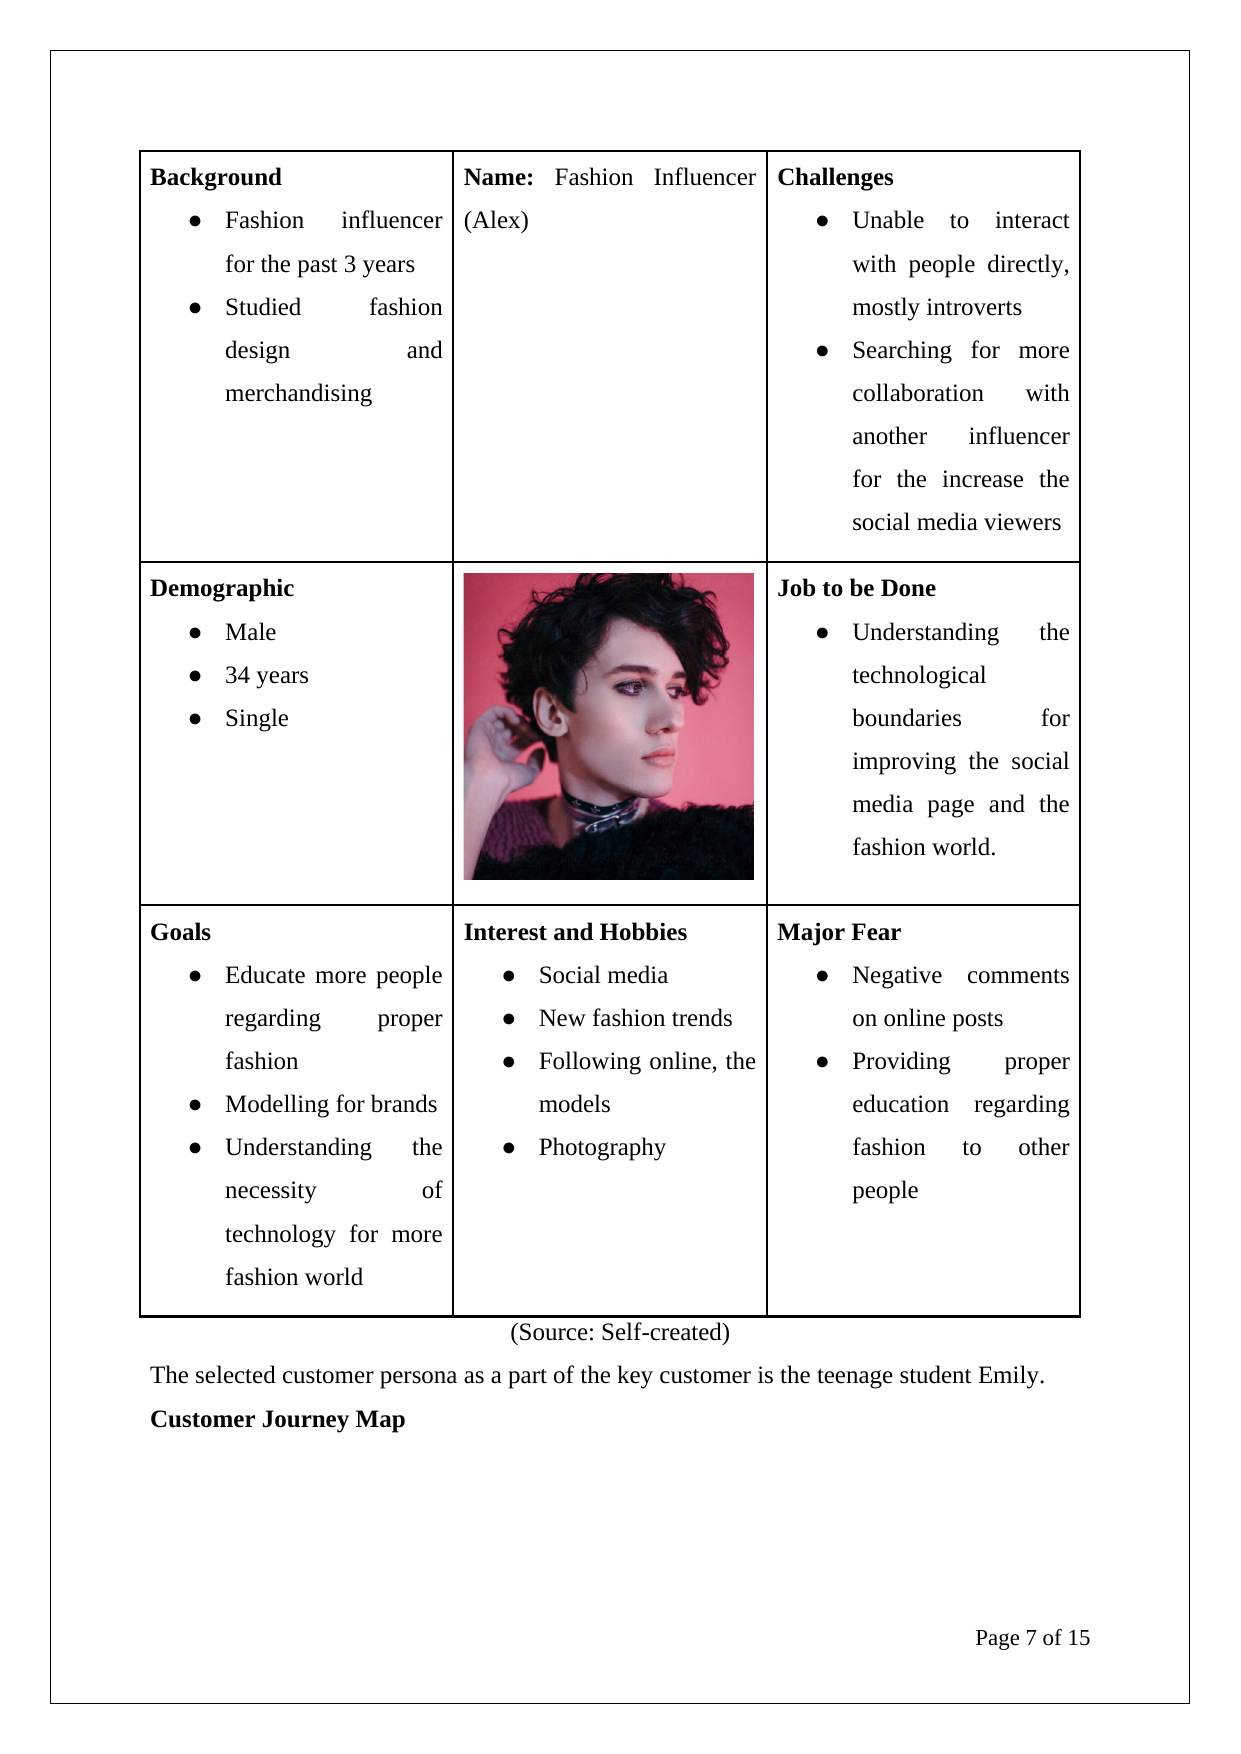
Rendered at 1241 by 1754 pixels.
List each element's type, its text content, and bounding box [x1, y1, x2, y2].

picture [463, 573, 754, 880]
table_cell Goals Educate more people regarding proper fashion Modelling for brands Understanding the necessity of technology for more fashion world [141, 906, 452, 1315]
table_header Background Fashion influencer for the past 3 years Studied fashion design and merchandising [141, 152, 452, 561]
subtitle Customer Journey Map [150, 1404, 1090, 1432]
table_cell Interest and Hobbies Social media New fashion trends Following online, the models Photography [454, 906, 766, 1315]
text The selected customer persona as a part of the key customer is the teenage student Emily. [150, 1361, 1090, 1389]
table_cell Major Fear Negative comments on online posts Providing proper education regarding fashion to other people [768, 906, 1079, 1315]
table_cell Job to be Done Understanding the technological boundaries for improving the social media page and the fashion world. [768, 563, 1079, 904]
table_cell Demographic Male 34 years Single [141, 563, 452, 904]
text (Source: Self-created) [150, 1317, 1090, 1346]
table_cell [454, 563, 766, 904]
table_header Name: Fashion Influencer (Alex) [454, 152, 766, 561]
table_header Challenges Unable to interact with people directly, mostly introverts Searching for more collaboration with another influencer for the increase the social media viewers [768, 152, 1079, 561]
